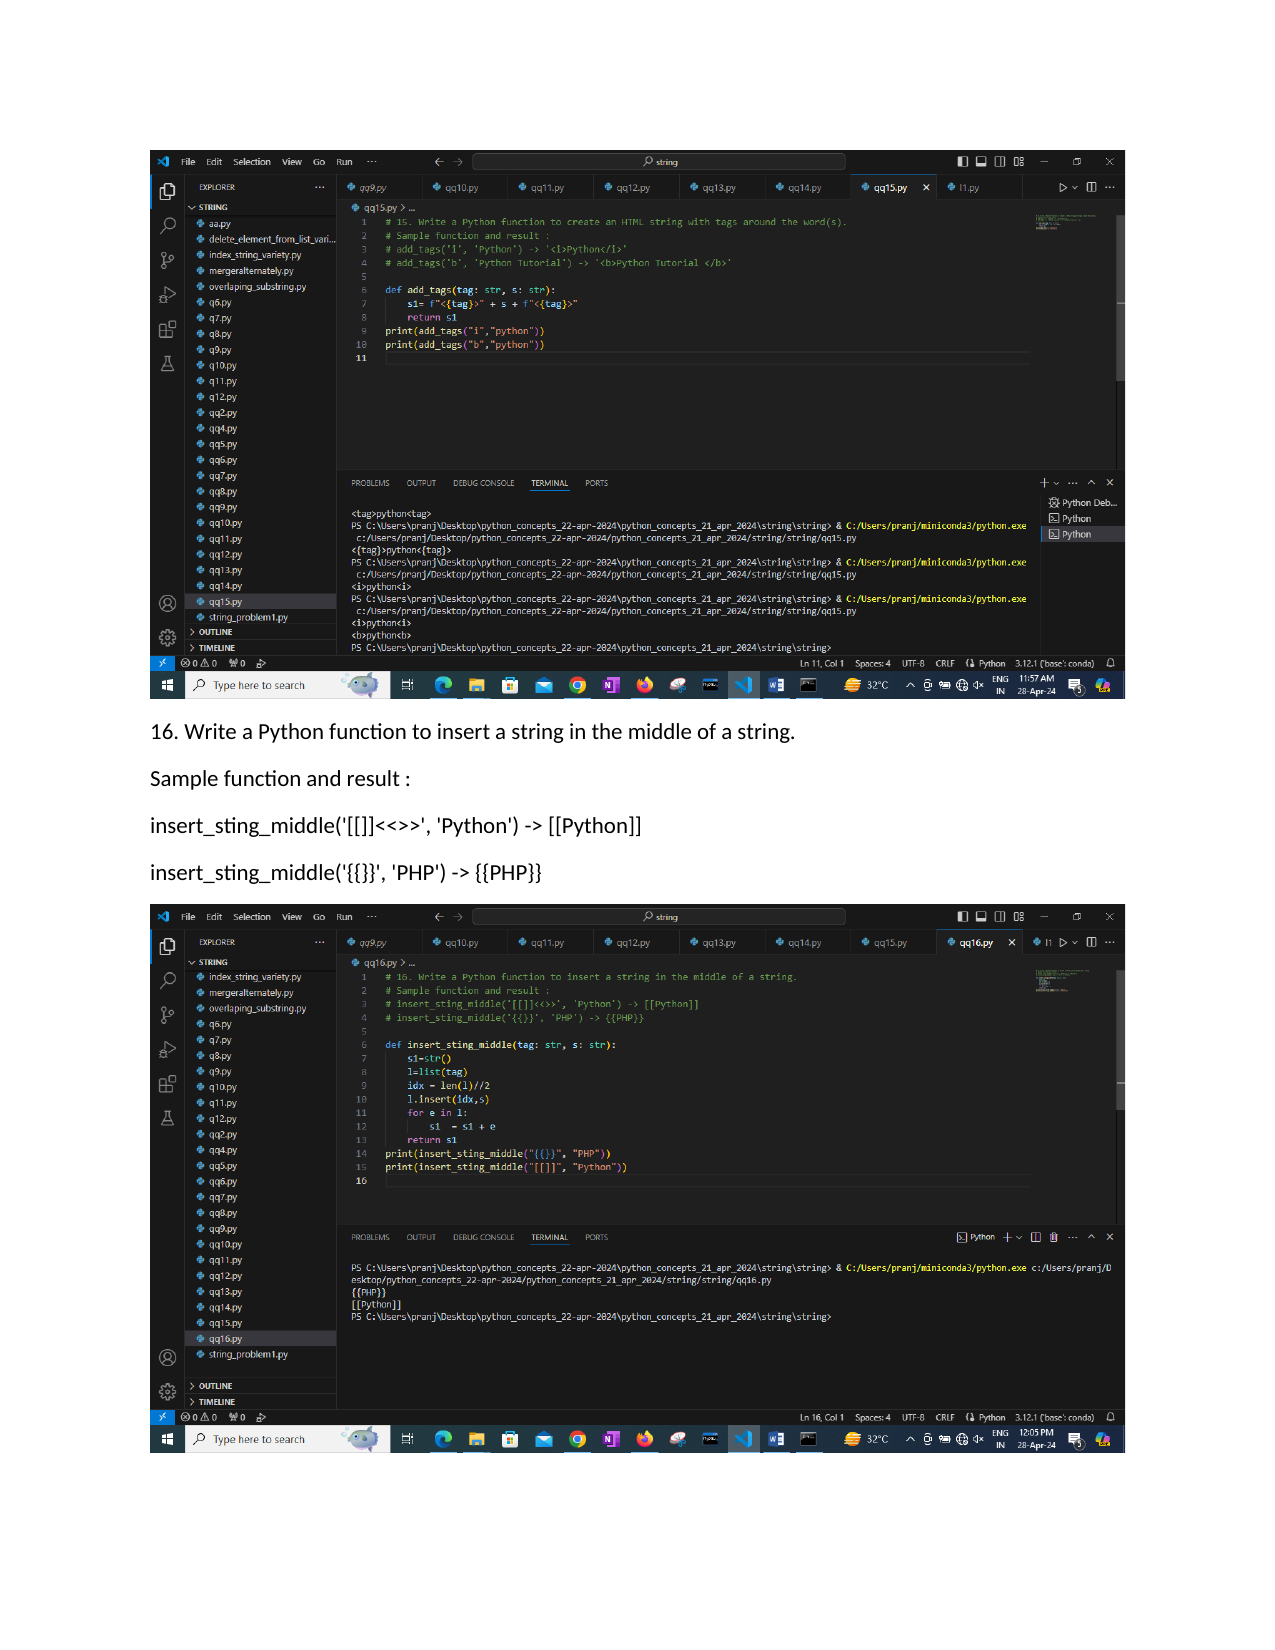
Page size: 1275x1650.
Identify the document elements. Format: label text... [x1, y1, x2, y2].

picture [150, 150, 1125, 699]
text 16. Write a Python function to insert a string in the middle of a string. [150, 717, 1125, 745]
text Sample function and result : [150, 764, 1125, 792]
text insert_sting_middle('{{}}', 'PHP') -> {{PHP}} [150, 858, 1125, 886]
text insert_sting_middle('[[]]<<>>', 'Python') -> [[Python]] [150, 811, 1125, 839]
picture [150, 904, 1125, 1453]
